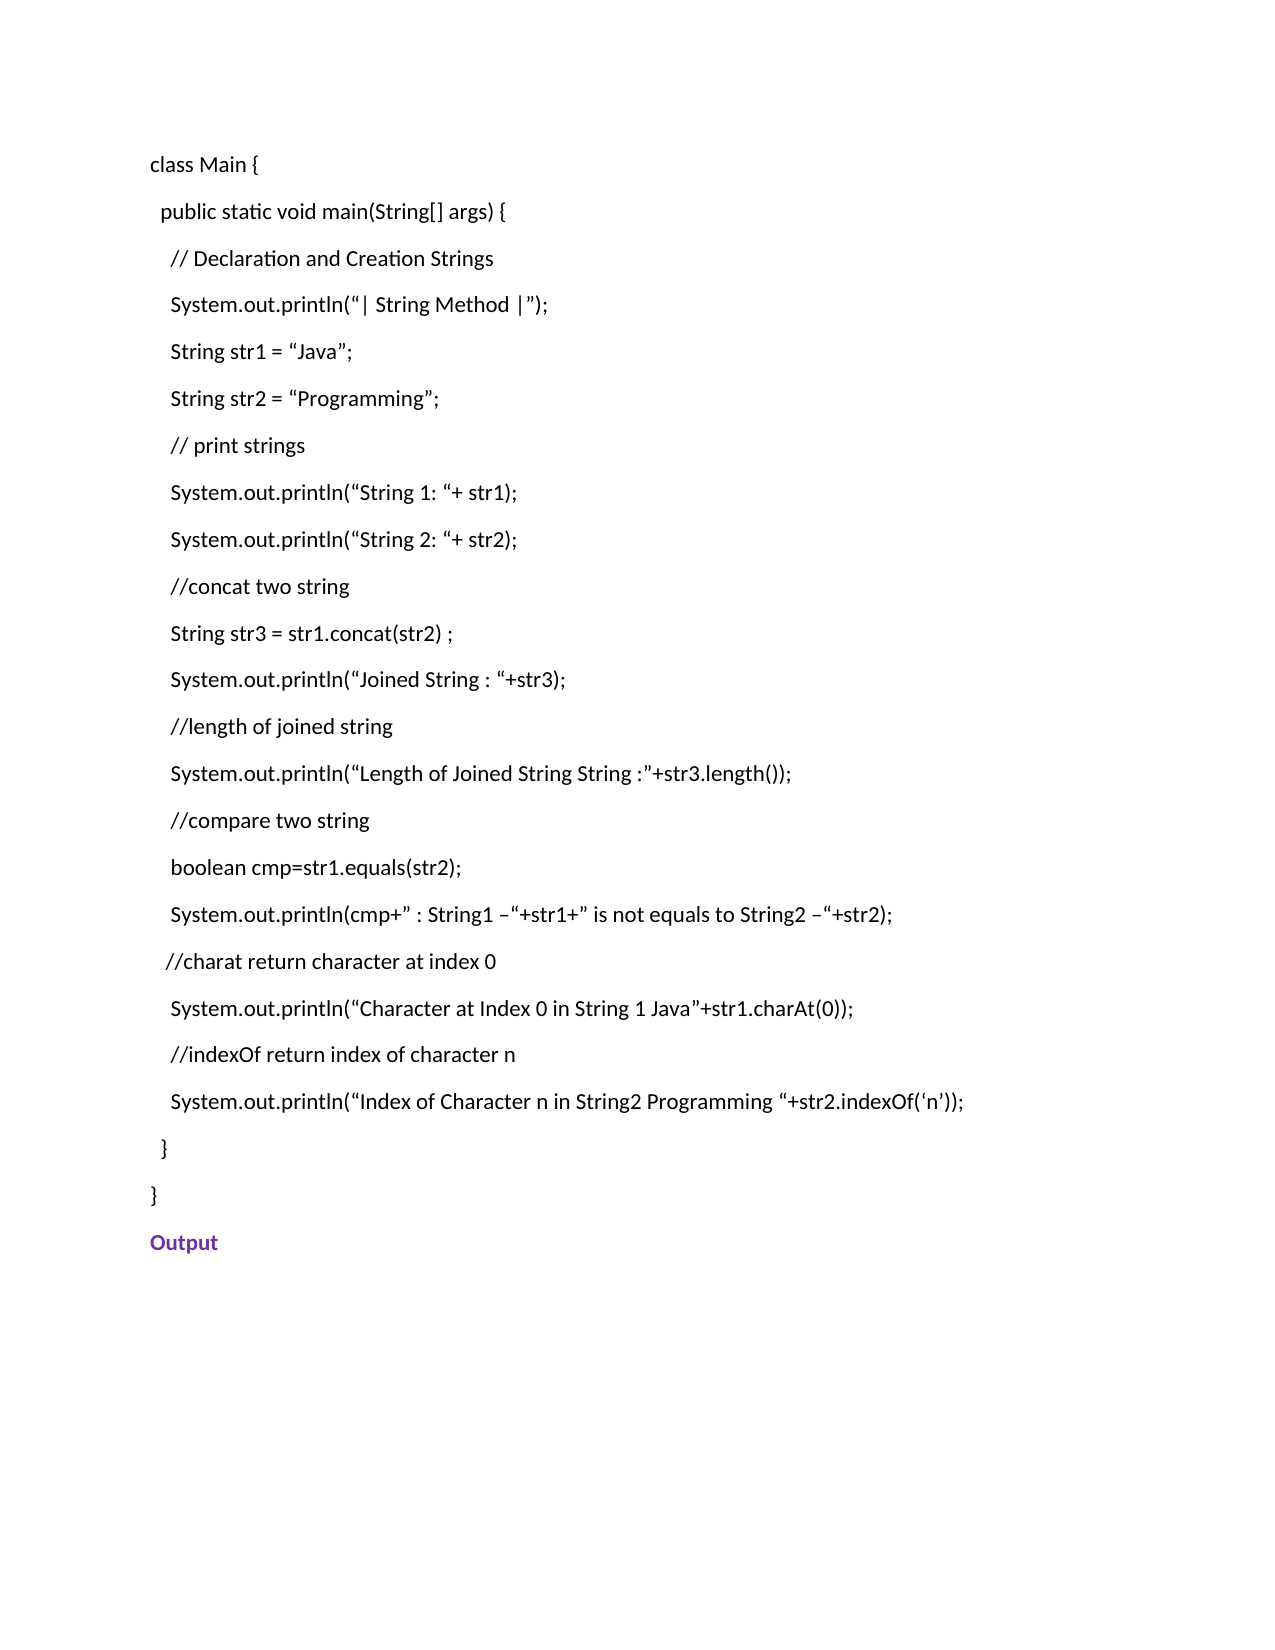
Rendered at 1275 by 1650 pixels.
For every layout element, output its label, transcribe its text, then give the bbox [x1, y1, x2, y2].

text //charat return character at index 0 [150, 947, 1125, 975]
text System.out.println(“Index of Character n in String2 Programming “+str2.indexOf(‘n’)); [150, 1087, 1125, 1116]
text //concat two string [150, 572, 1125, 600]
text System.out.println(“String 1: “+ str1); [150, 478, 1125, 506]
text // print strings [150, 431, 1125, 459]
text class Main { [150, 150, 1125, 178]
text //compare two string [150, 806, 1125, 834]
text String str2 = “Programming”; [150, 384, 1125, 412]
text System.out.println(“Length of Joined String String :”+str3.length()); [150, 759, 1125, 787]
text public static void main(String[] args) { [150, 197, 1125, 225]
text System.out.println(“String 2: “+ str2); [150, 525, 1125, 553]
text String str1 = “Java”; [150, 337, 1125, 366]
text Output [150, 1228, 1125, 1256]
text System.out.println(“Character at Index 0 in String 1 Java”+str1.charAt(0)); [150, 994, 1125, 1022]
text String str3 = str1.concat(str2) ; [150, 619, 1125, 647]
text System.out.println(“Joined String : “+str3); [150, 666, 1125, 694]
text //length of joined string [150, 712, 1125, 741]
text } [150, 1134, 1125, 1162]
text System.out.println(“| String Method |”); [150, 291, 1125, 319]
text // Declaration and Creation Strings [150, 244, 1125, 272]
text System.out.println(cmp+” : String1 –“+str1+” is not equals to String2 –“+str2); [150, 900, 1125, 928]
text //indexOf return index of character n [150, 1041, 1125, 1069]
text boolean cmp=str1.equals(str2); [150, 853, 1125, 881]
text } [150, 1181, 1125, 1209]
